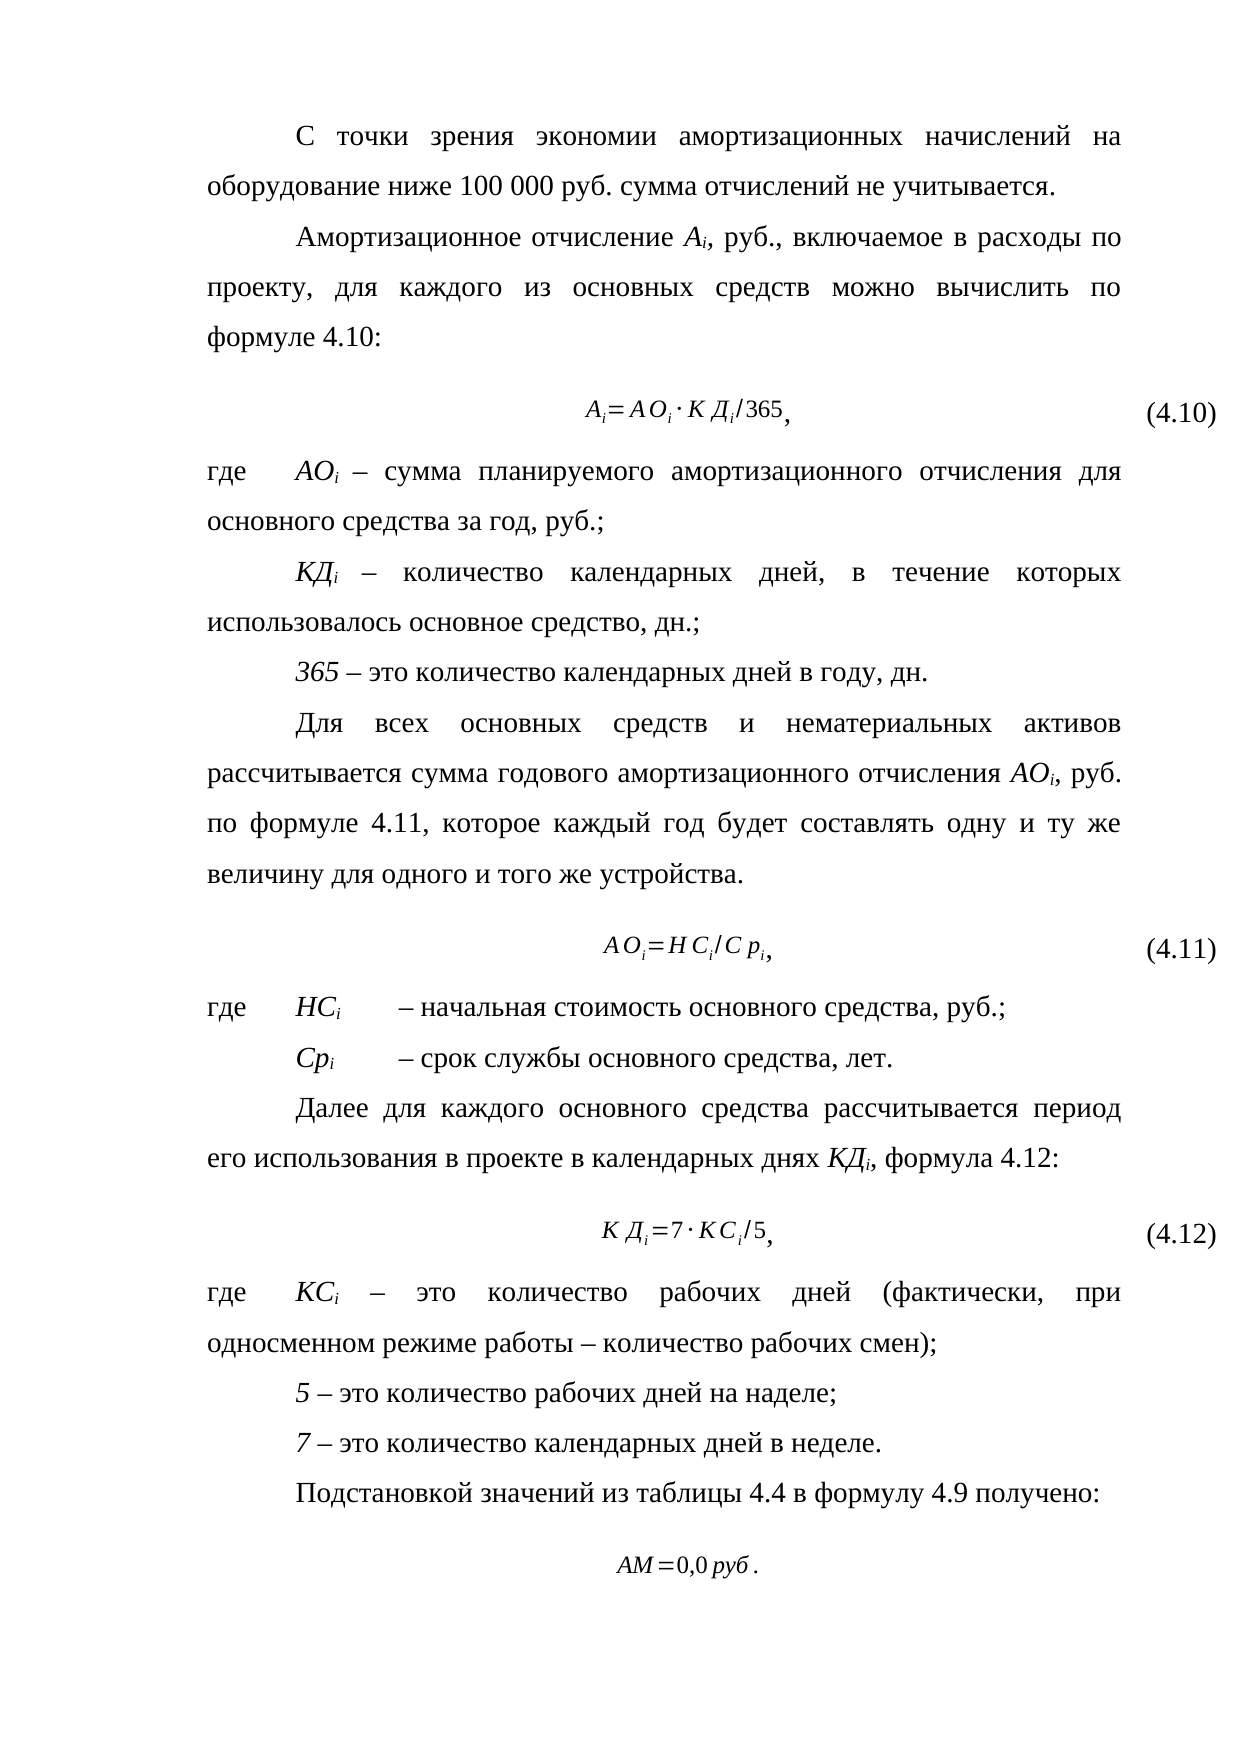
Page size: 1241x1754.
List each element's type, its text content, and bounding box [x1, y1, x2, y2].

text где НСi – начальная стоимость основного средства, руб.; [207, 989, 1122, 1023]
text , (4.12) [177, 1216, 1152, 1249]
text , (4.11) [177, 931, 1152, 964]
text Далее для каждого основного средства рассчитывается период его использования в проекте в календарных днях КДi, формула 4.12: [207, 1090, 1122, 1174]
text где КСi – это количество рабочих дней (фактически, при односменном режиме работы – количество рабочих смен); [207, 1274, 1122, 1358]
text 7 – это количество календарных дней в неделе. [207, 1425, 1122, 1459]
text Срi – срок службы основного средства, лет. [207, 1040, 1122, 1073]
text Подстановкой значений из таблицы 4.4 в формулу 4.9 получено: [207, 1476, 1122, 1509]
text Для всех основных средств и нематериальных активов рассчитывается сумма годового амортизационного отчисления АОi, руб. по формуле 4.11, которое каждый год будет составлять одну и ту же величину для одного и того же устройства. [207, 705, 1122, 889]
text Амортизационное отчисление Аi, руб., включаемое в расходы по проекту, для каждого из основных средств можно вычислить по формуле 4.10: [207, 219, 1122, 353]
text КДi – количество календарных дней, в течение которых использовалось основное средство, дн.; [207, 554, 1122, 638]
text , (4.10) [177, 395, 1152, 428]
text С точки зрения экономии амортизационных начислений на оборудование ниже 100 000 руб. сумма отчислений не учитывается. [207, 118, 1122, 202]
text 365 – это количество календарных дней в году, дн. [207, 654, 1122, 688]
text 5 – это количество рабочих дней на наделе; [207, 1375, 1122, 1408]
text где АОi – сумма планируемого амортизационного отчисления для основного средства за год, руб.; [207, 453, 1122, 537]
